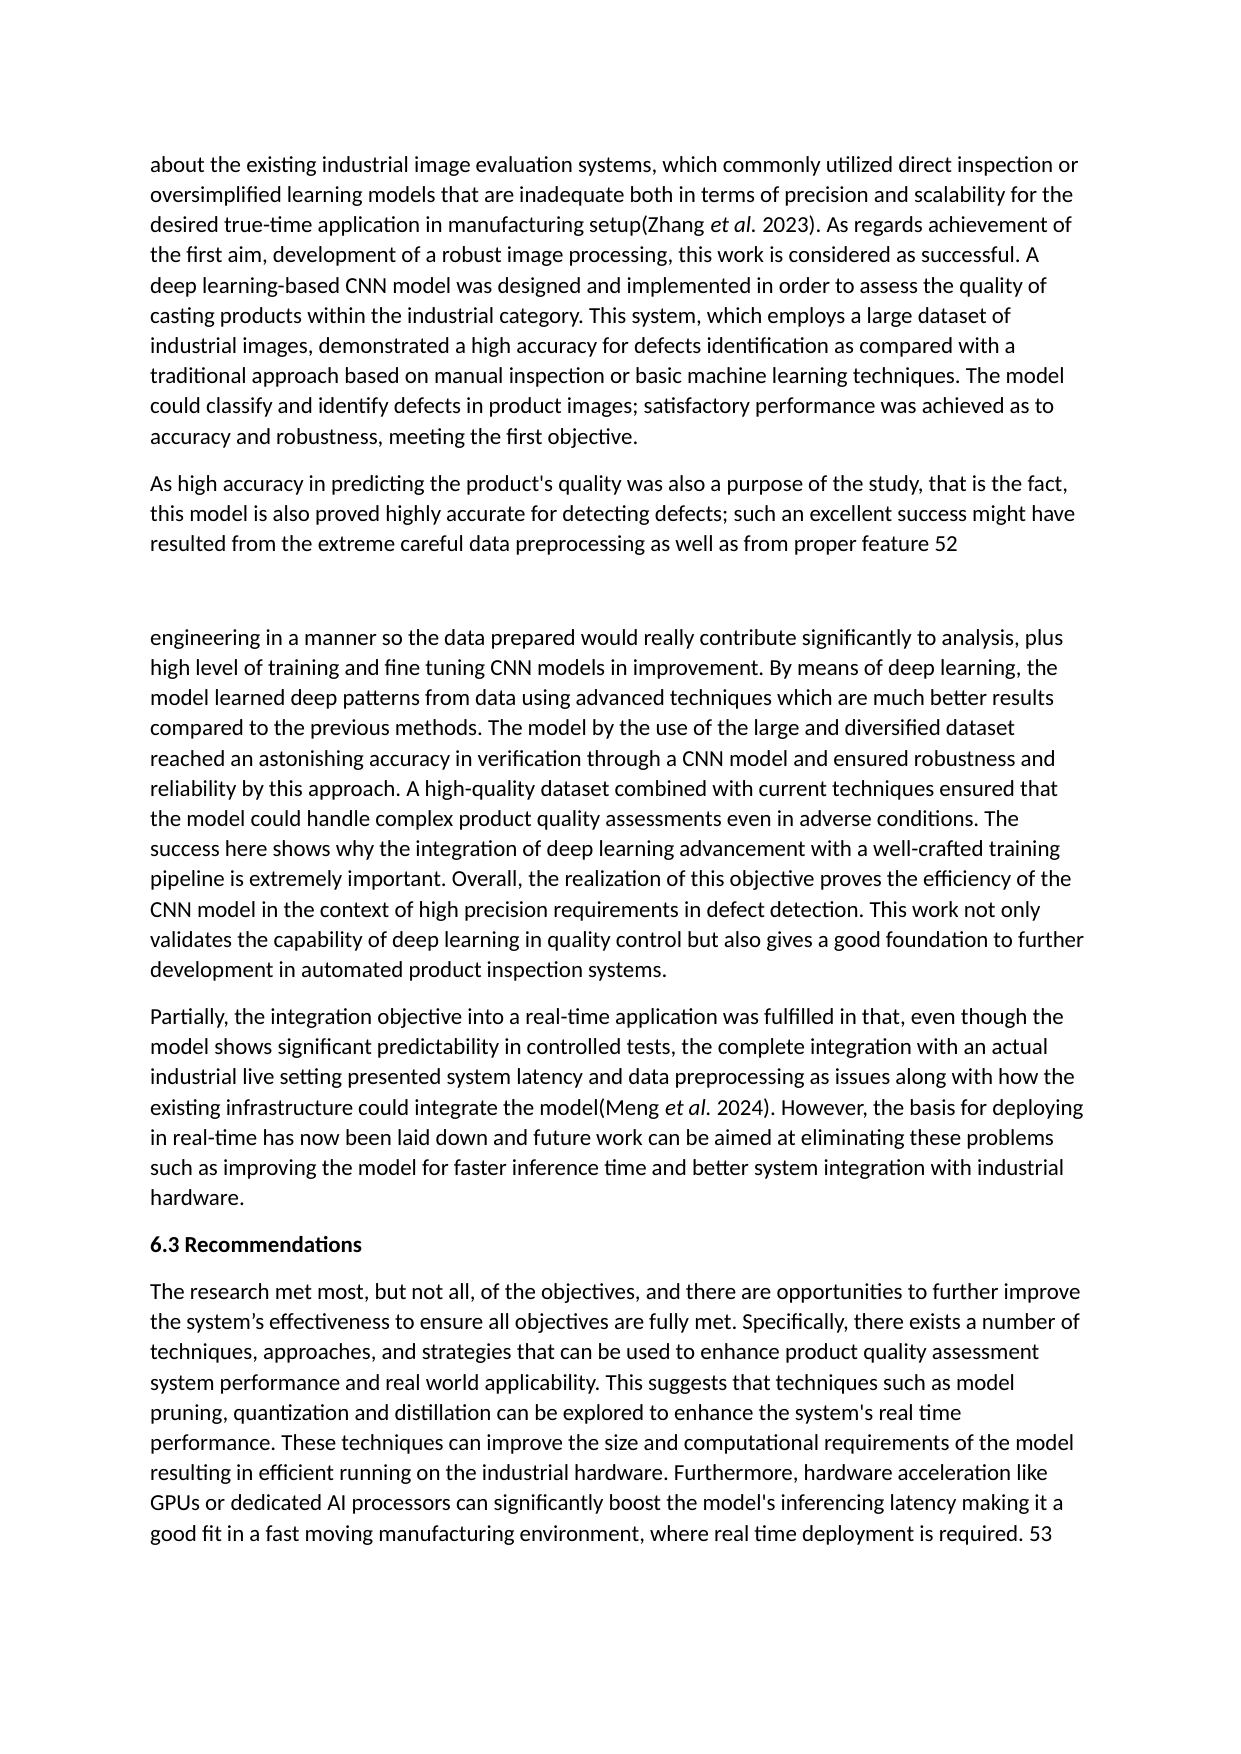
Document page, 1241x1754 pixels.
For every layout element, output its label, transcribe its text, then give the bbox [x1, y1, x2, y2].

text As high accuracy in predicting the product's quality was also a purpose of the study, that is the fact, this model is also proved highly accurate for detecting defects; such an excellent success might have resulted from the extreme careful data preprocessing as well as from proper feature 52 [150, 469, 1090, 557]
text 6.3 Recommendations [150, 1230, 1090, 1258]
text engineering in a manner so the data prepared would really contribute significantly to analysis, plus high level of training and fine tuning CNN models in improvement. By means of deep learning, the model learned deep patterns from data using advanced techniques which are much better results compared to the previous methods. The model by the use of the large and diversified dataset reached an astonishing accuracy in verification through a CNN model and ensured robustness and reliability by this approach. A high-quality dataset combined with current techniques ensured that the model could handle complex product quality assessments even in adverse conditions. The success here shows why the integration of deep learning advancement with a well-crafted training pipeline is extremely important. Overall, the realization of this objective proves the efficiency of the CNN model in the context of high precision requirements in defect detection. This work not only validates the capability of deep learning in quality control but also gives a good foundation to further development in automated product inspection systems. [150, 623, 1090, 983]
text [150, 150, 1090, 450]
text Partially, the integration objective into a real-time application was fulfilled in that, even though the model shows significant predictability in controlled tests, the complete integration with an actual industrial live setting presented system latency and data preprocessing as issues along with how the existing infrastructure could integrate the model(Meng et al. 2024). However, the basis for deploying in real-time has now been laid down and future work can be aimed at eliminating these problems such as improving the model for faster inference time and better system integration with industrial hardware. [150, 1002, 1090, 1211]
text The research met most, but not all, of the objectives, and there are opportunities to further improve the system’s effectiveness to ensure all objectives are fully met. Specifically, there exists a number of techniques, approaches, and strategies that can be used to enhance product quality assessment system performance and real world applicability. This suggests that techniques such as model pruning, quantization and distillation can be explored to enhance the system's real time performance. These techniques can improve the size and computational requirements of the model resulting in efficient running on the industrial hardware. Furthermore, hardware acceleration like GPUs or dedicated AI processors can significantly boost the model's inferencing latency making it a good fit in a fast moving manufacturing environment, where real time deployment is required. 53 [150, 1277, 1090, 1547]
